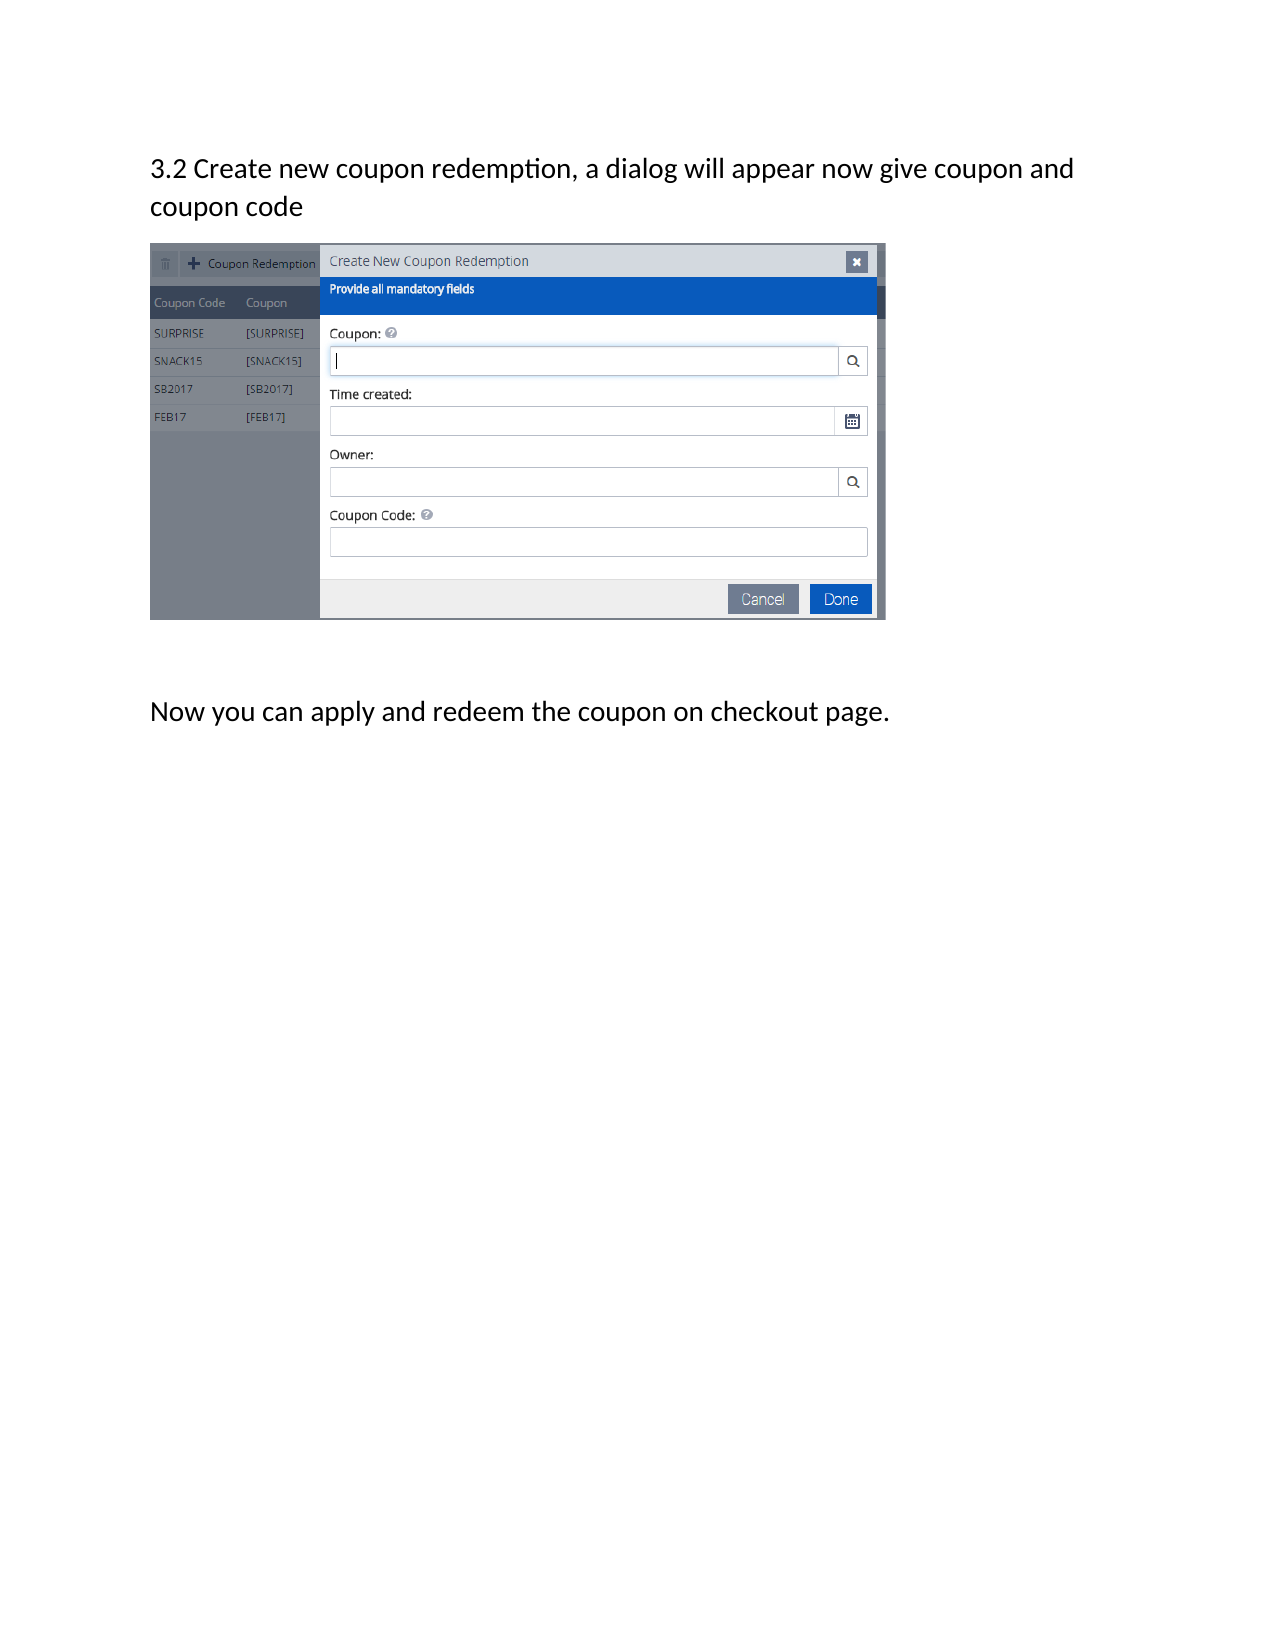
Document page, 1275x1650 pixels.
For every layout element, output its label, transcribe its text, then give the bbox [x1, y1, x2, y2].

text 3.2 Create new coupon redemption, a dialog will appear now give coupon and coupon code [150, 150, 1125, 224]
picture [150, 243, 886, 620]
text Now you can apply and redeem the coupon on checkout page. [150, 693, 1125, 729]
